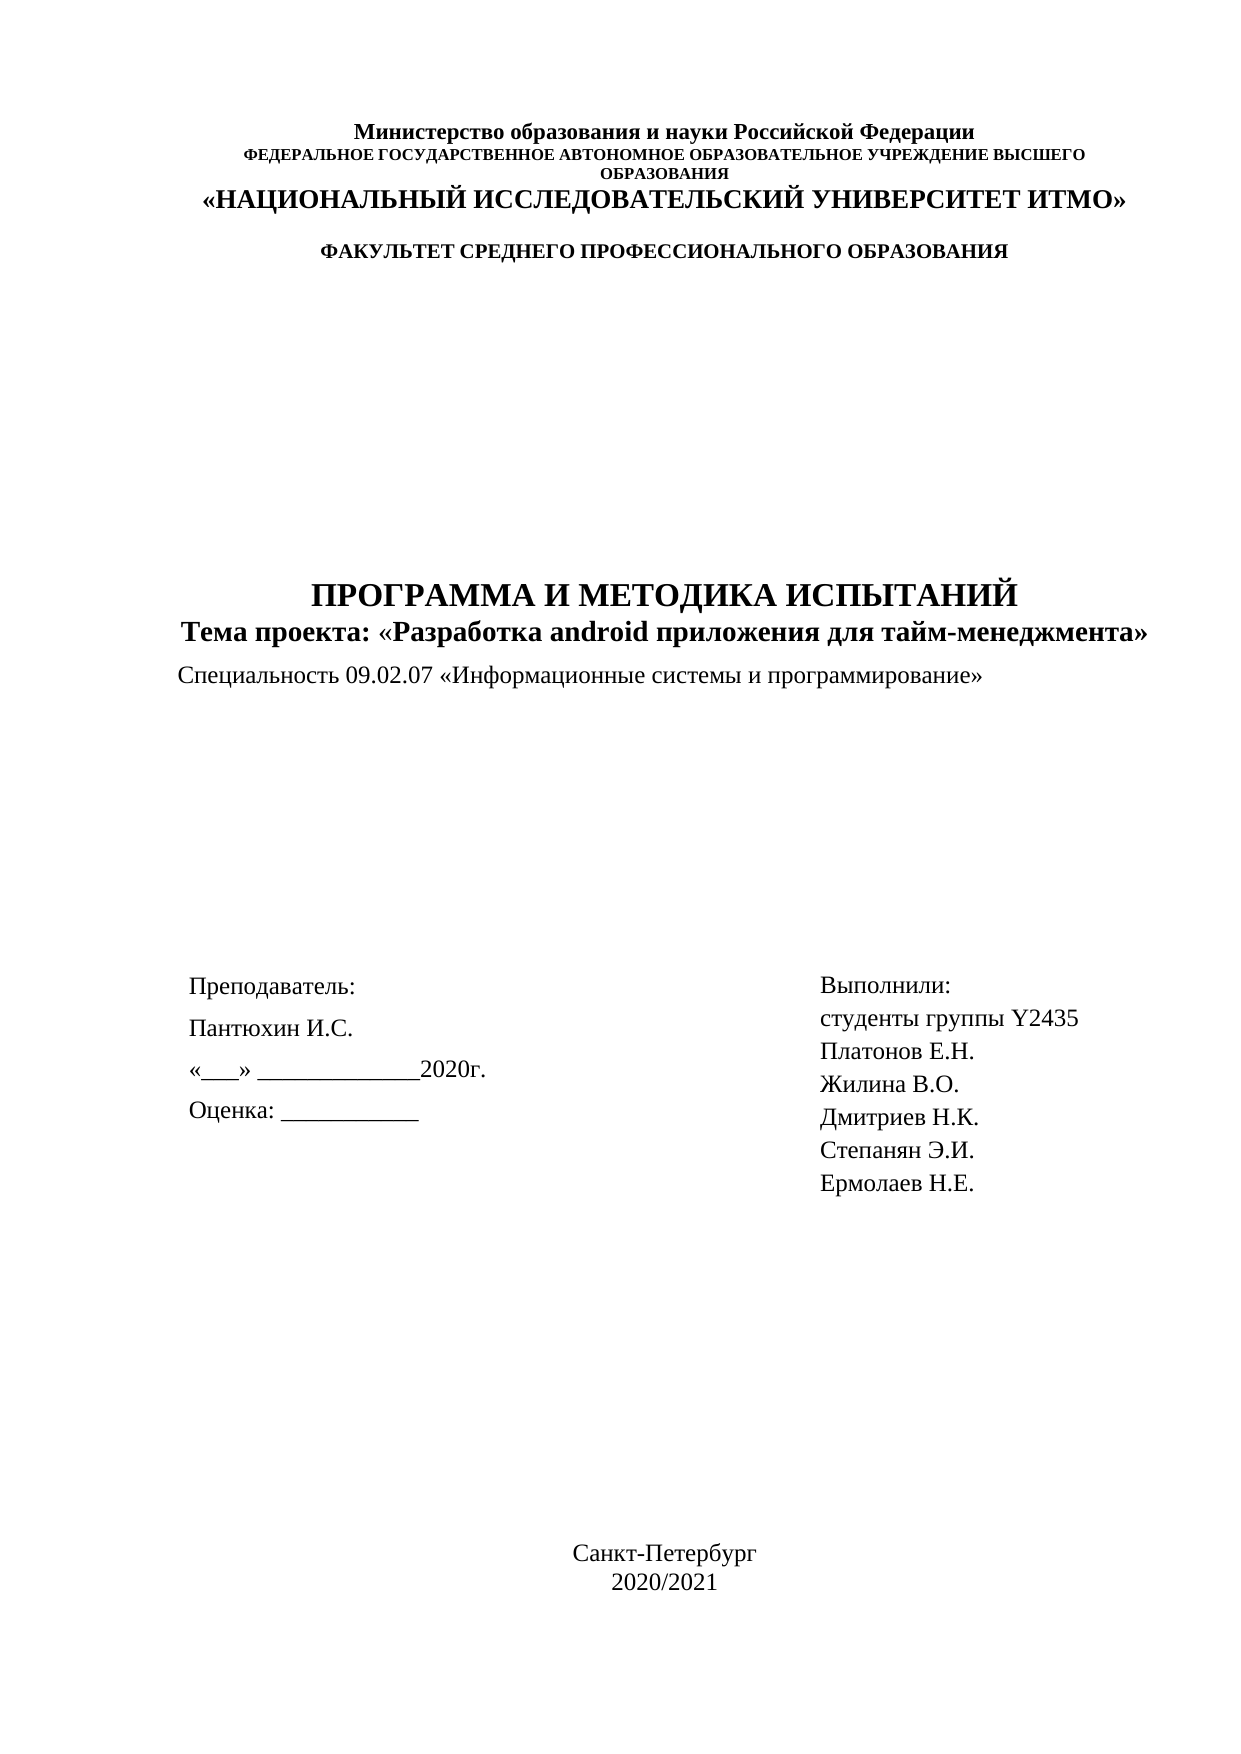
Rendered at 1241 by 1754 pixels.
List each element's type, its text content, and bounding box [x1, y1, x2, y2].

text Тема проекта: «Разработка android приложения для тайм-менеджмента» [177, 614, 1152, 647]
text Программа и методика испытаний [177, 576, 1152, 614]
table_header Выполнили: студенты группы Y2435 Платонов Е.Н. Жилина В.О. Дмитриев Н.К. Степанян Э.И. Ермолаев Н.Е. [809, 805, 1196, 1330]
text ФАКУЛЬТЕТ СРЕДНЕГО ПРОФЕССИОНАЛЬНОГО ОБРАЗОВАНИЯ [177, 239, 1152, 263]
text федеральное государственное автономное образовательное учреждение высшего образования [177, 144, 1152, 183]
text «НАЦИОНАЛЬНЫЙ ИССЛЕДОВАТЕЛЬСКИЙ УНИВЕРСИТЕТ ИТМО» [177, 183, 1152, 214]
table_header Преподаватель: Пантюхин И.С. «___» _____________2020г. Оценка: ___________ [177, 805, 809, 1330]
text 2020/2021 [177, 1567, 1152, 1596]
text Министерство образования и науки Российской Федерации [177, 118, 1152, 144]
text Специальность 09.02.07 «Информационные системы и программирование» [177, 660, 1152, 689]
text Санкт-Петербург [177, 1538, 1152, 1567]
